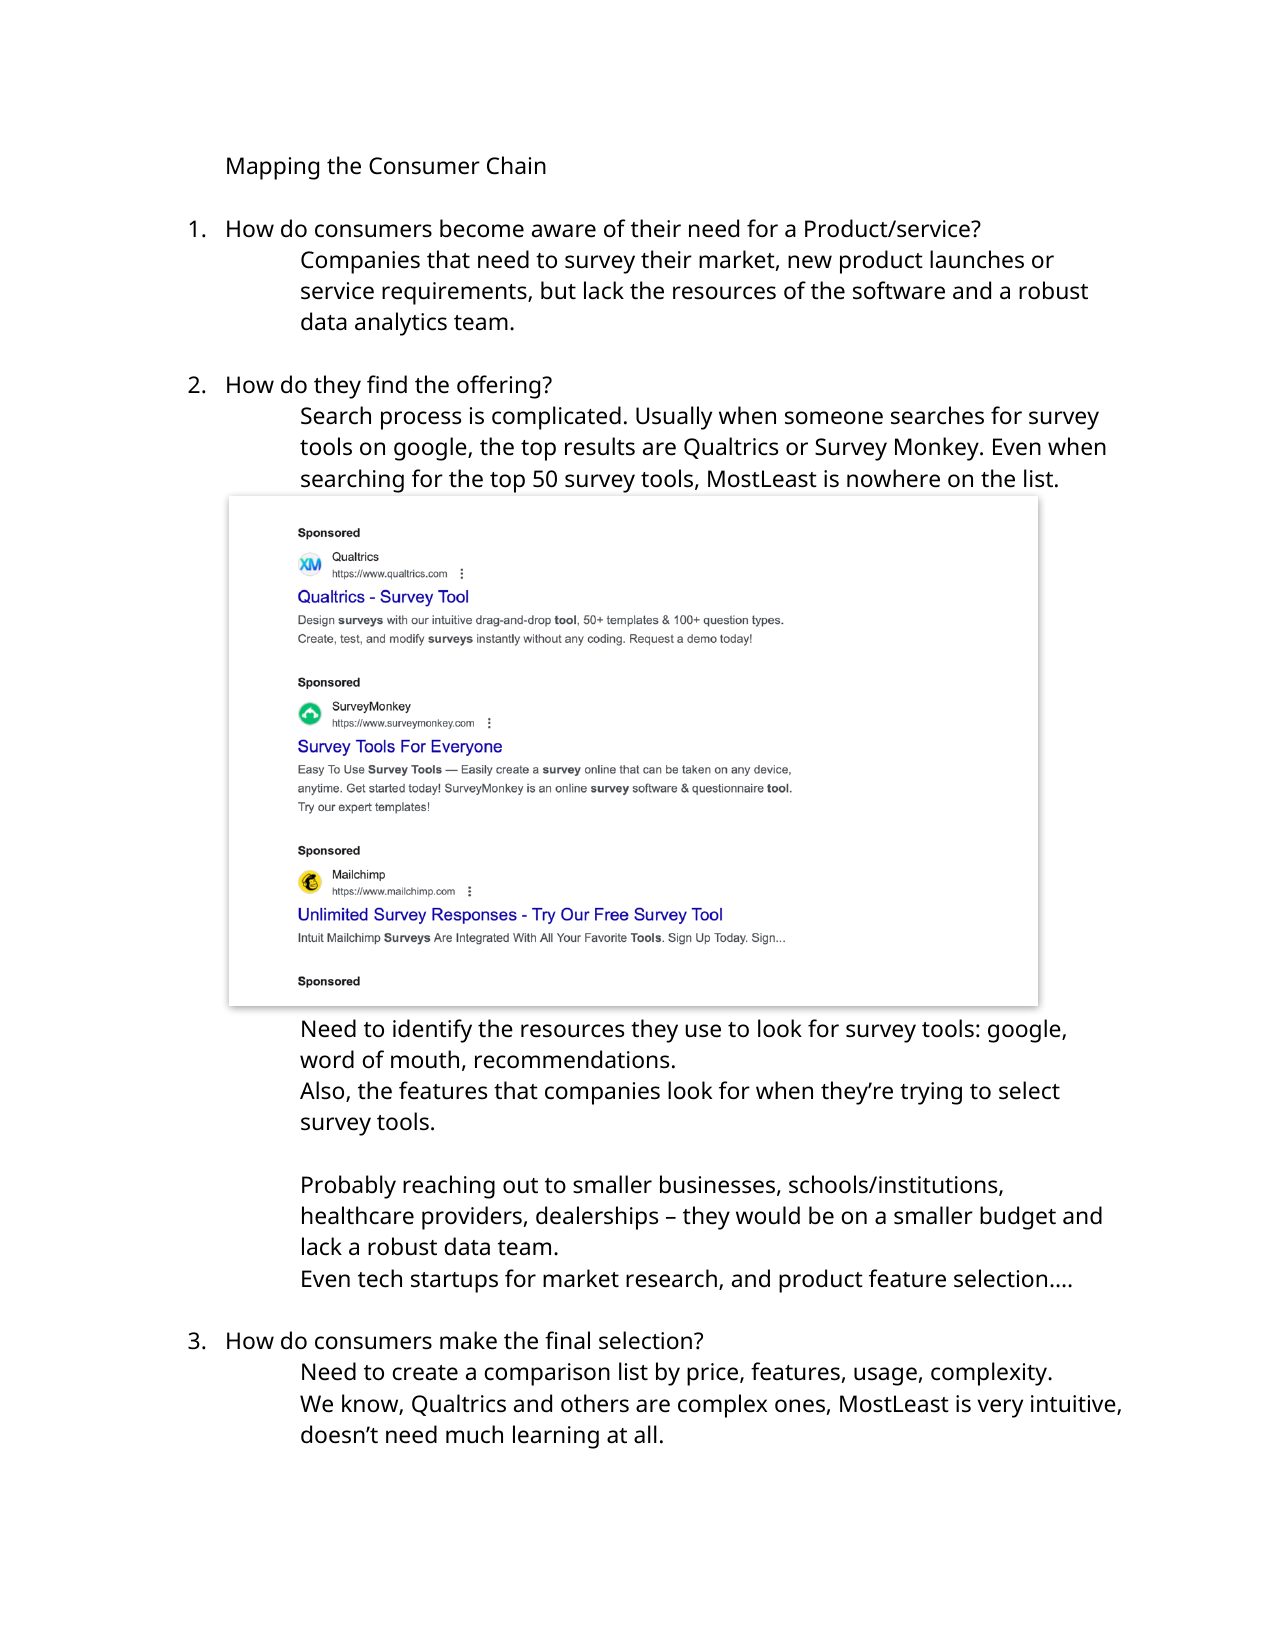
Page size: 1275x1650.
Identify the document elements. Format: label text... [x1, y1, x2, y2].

list We know, Qualtrics and others are complex ones, MostLeast is very intuitive, doesn’t need much learning at all. [300, 1388, 1125, 1450]
list Search process is complicated. Usually when someone searches for survey tools on google, the top results are Qualtrics or Survey Monkey. Even when searching for the top 50 survey tools, MostLeast is nowhere on the list. [300, 400, 1125, 494]
list How do consumers become aware of their need for a Product/service? [187, 212, 1125, 244]
list Need to identify the resources they use to look for survey tools: google, word of mouth, recommendations. [300, 1013, 1125, 1075]
list How do they find the offering? [187, 369, 1125, 400]
list Companies that need to survey their market, new product launches or service requirements, but lack the resources of the software and a robust data analytics team. [300, 244, 1125, 337]
list Even tech startups for market research, and product feature selection…. [300, 1263, 1125, 1294]
list Also, the features that companies look for when they’re trying to select survey tools. [300, 1075, 1125, 1138]
list Mapping the Consumer Chain [225, 150, 1125, 181]
list How do consumers make the final selection? [187, 1325, 1125, 1356]
picture [244, 510, 1024, 991]
list Need to create a comparison list by price, features, usage, complexity. [300, 1356, 1125, 1388]
list Probably reaching out to smaller businesses, schools/institutions, healthcare providers, dealerships – they would be on a smaller budget and lack a robust data team. [300, 1169, 1125, 1263]
